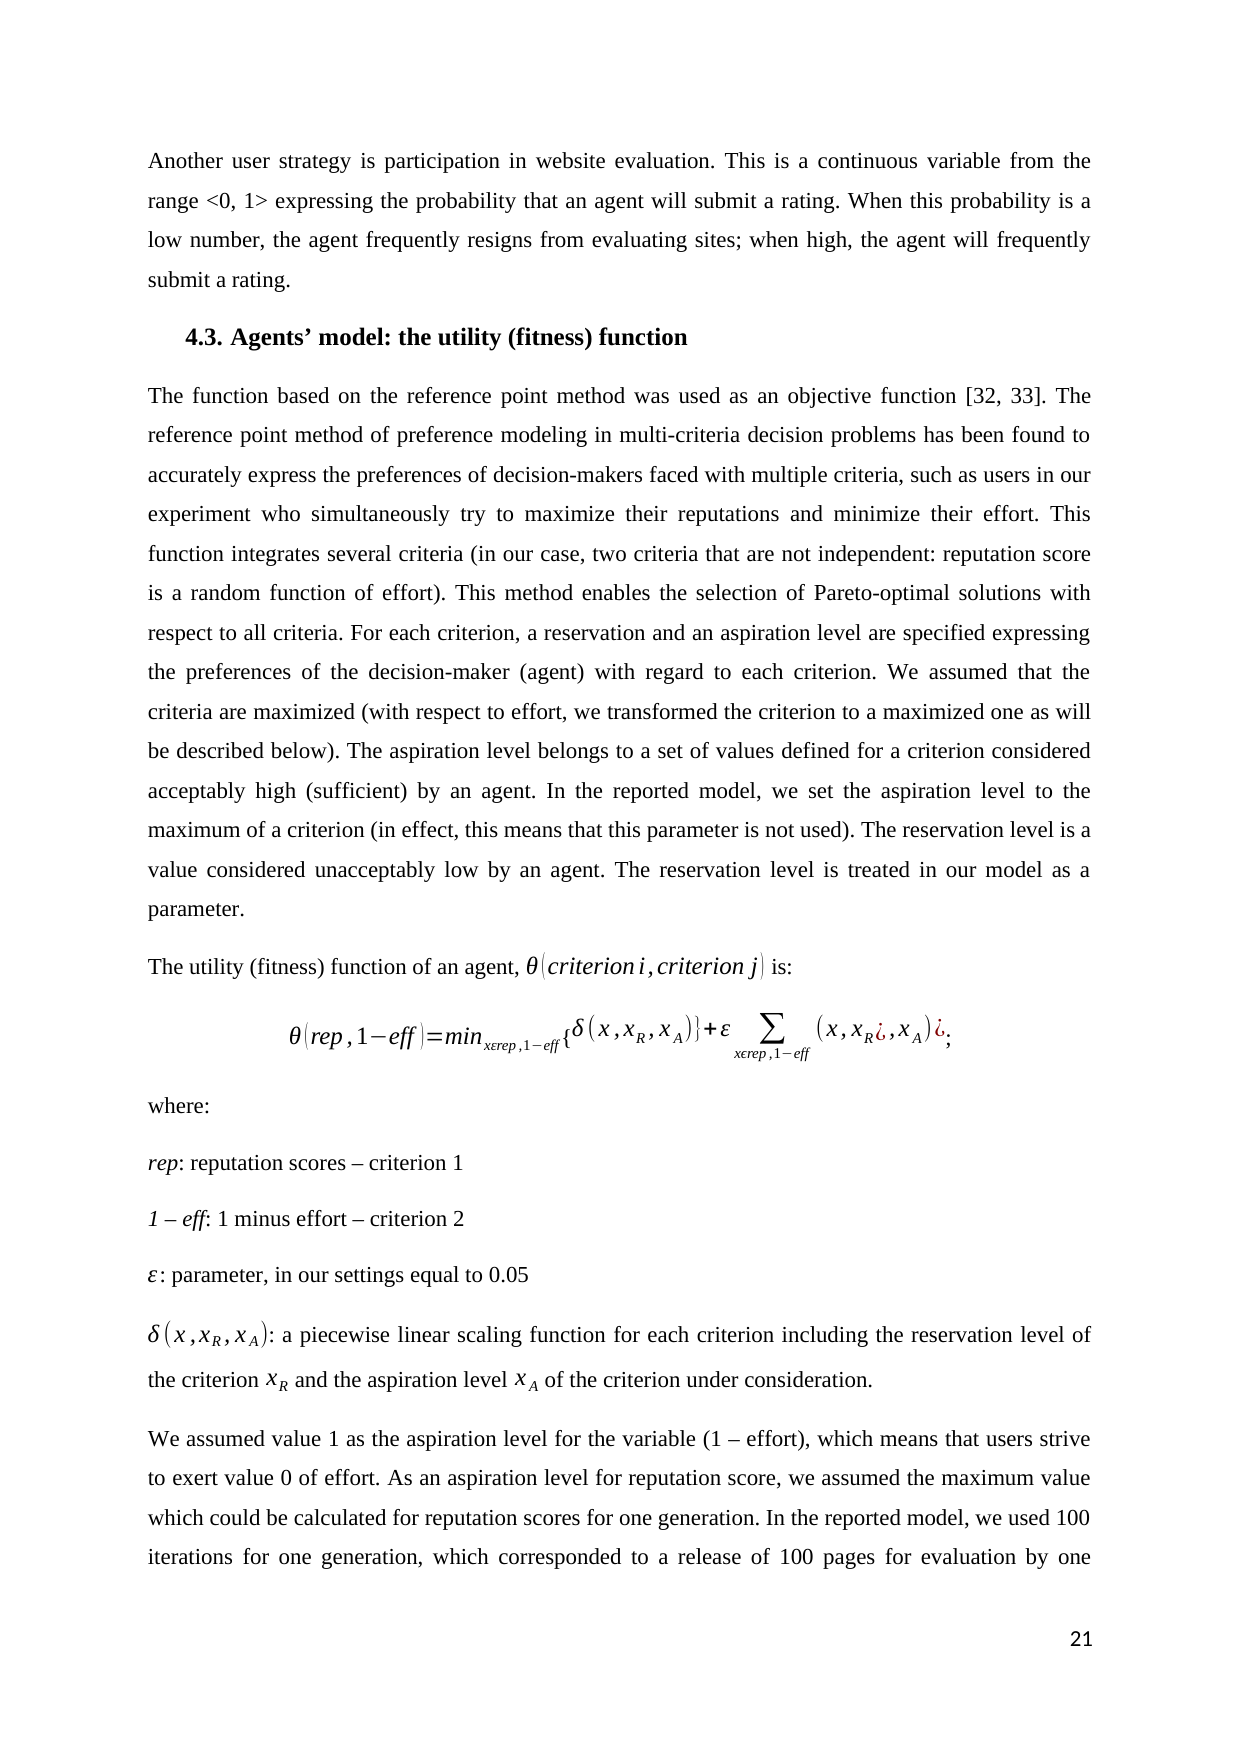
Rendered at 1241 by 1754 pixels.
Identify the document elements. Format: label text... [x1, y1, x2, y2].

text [148, 1425, 1093, 1570]
text {; [148, 1012, 1093, 1063]
text 1 – eff: 1 minus effort – criterion 2 [148, 1205, 1093, 1231]
text rep: reputation scores – criterion 1 [148, 1148, 1093, 1175]
text The utility (fitness) function of an agent, is: [148, 951, 1093, 982]
text where: [148, 1092, 1093, 1119]
text Another user strategy is participation in website evaluation. This is a continuous variable from the range <0, 1> expressing the probability that an agent will submit a rating. When this probability is a low number, the agent frequently resigns from evaluating sites; when high, the agent will frequently submit a rating. [148, 148, 1093, 292]
list Agents’ model: the utility (fitness) function [185, 322, 1093, 351]
text The function based on the reference point method was used as an objective function [32, 33]. The reference point method of preference modeling in multi-criteria decision problems has been found to accurately express the preferences of decision-makers faced with multiple criteria, such as users in our experiment who simultaneously try to maximize their reputations and minimize their effort. This function integrates several criteria (in our case, two criteria that are not independent: reputation score is a random function of effort). This method enables the selection of Pareto-optimal solutions with respect to all criteria. For each criterion, a reservation and an aspiration level are specified expressing the preferences of the decision-maker (agent) with regard to each criterion. We assumed that the criteria are maximized (with respect to effort, we transformed the criterion to a maximized one as will be described below). The aspiration level belongs to a set of values defined for a criterion considered acceptably high (sufficient) by an agent. In the reported model, we set the aspiration level to the maximum of a criterion (in effect, this means that this parameter is not used). The reservation level is a value considered unacceptably low by an agent. The reservation level is treated in our model as a parameter. [148, 382, 1093, 922]
text : a piecewise linear scaling function for each criterion including the reservation level of the criterion and the aspiration level of the criterion under consideration. [148, 1319, 1093, 1395]
text : parameter, in our settings equal to 0.05 [148, 1261, 1093, 1289]
